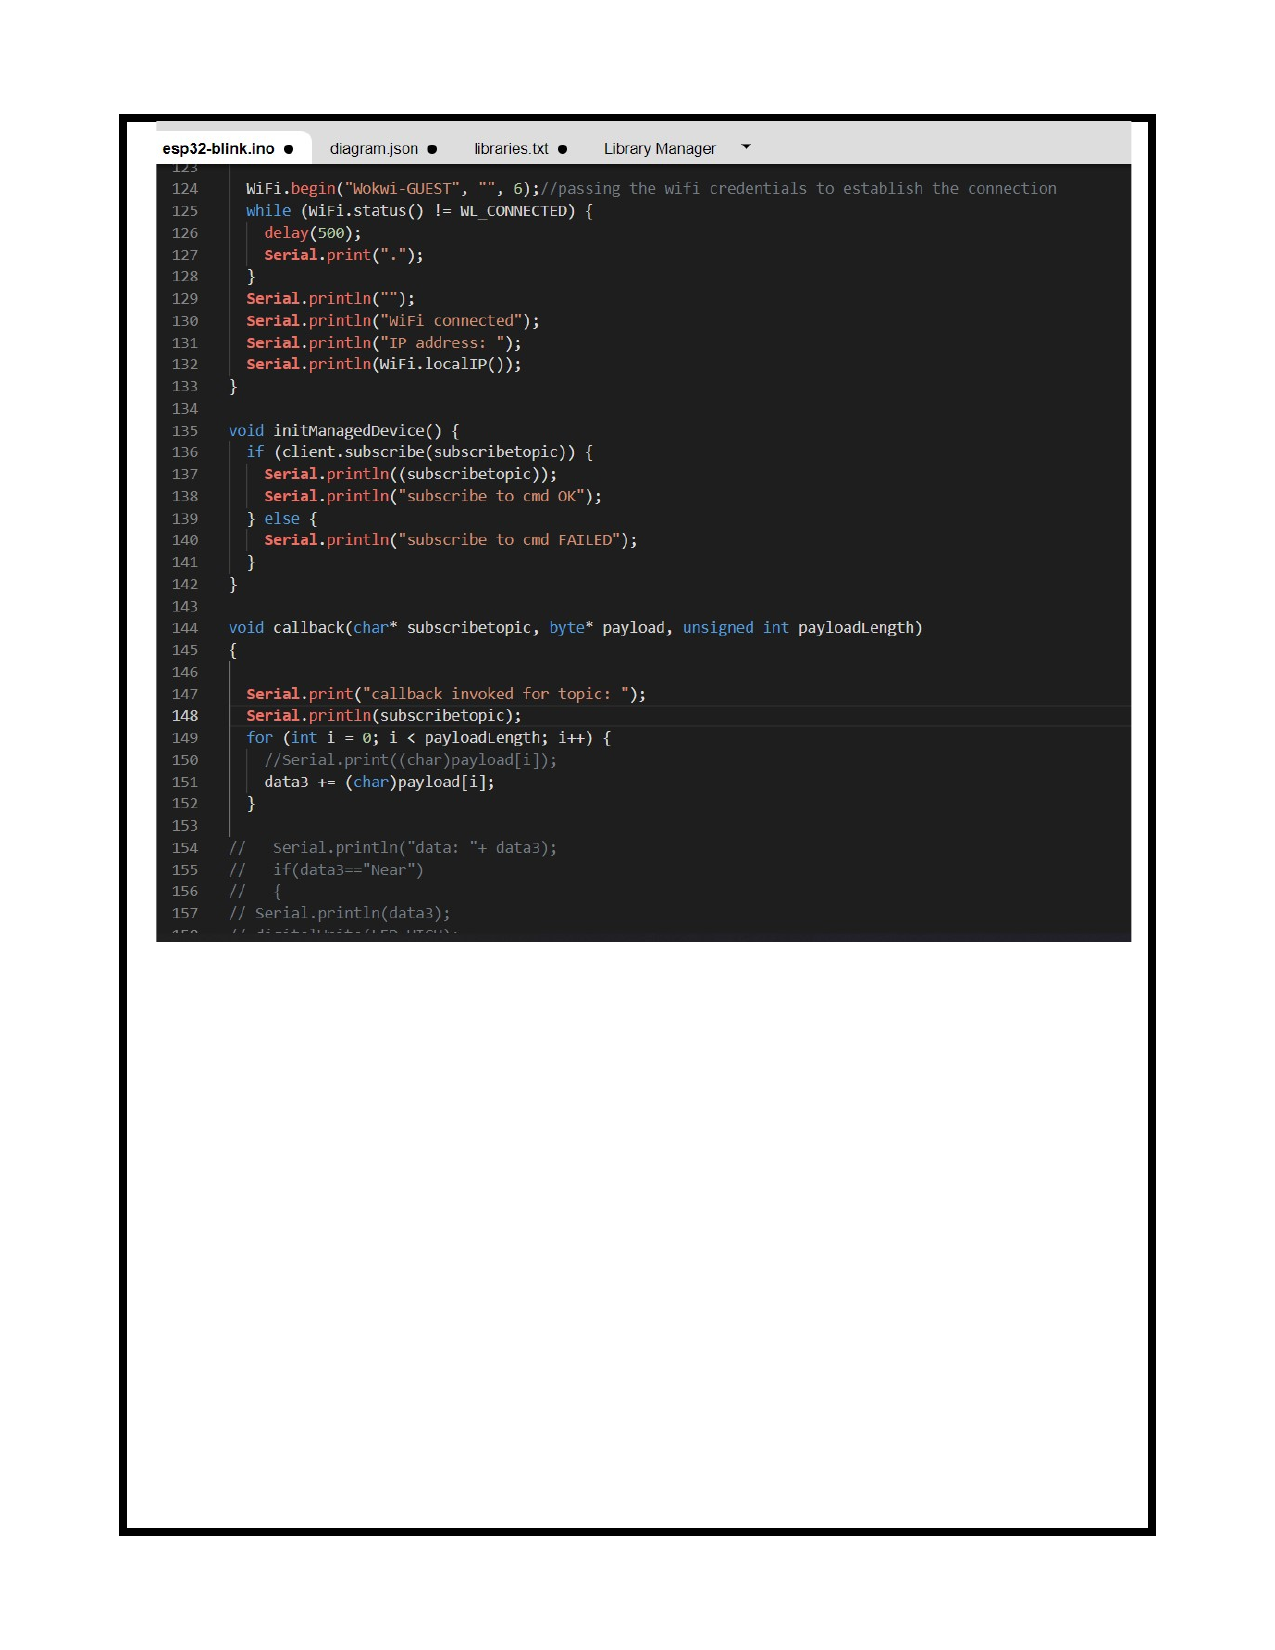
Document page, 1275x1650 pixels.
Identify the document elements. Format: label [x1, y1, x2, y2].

picture [156, 121, 1132, 942]
